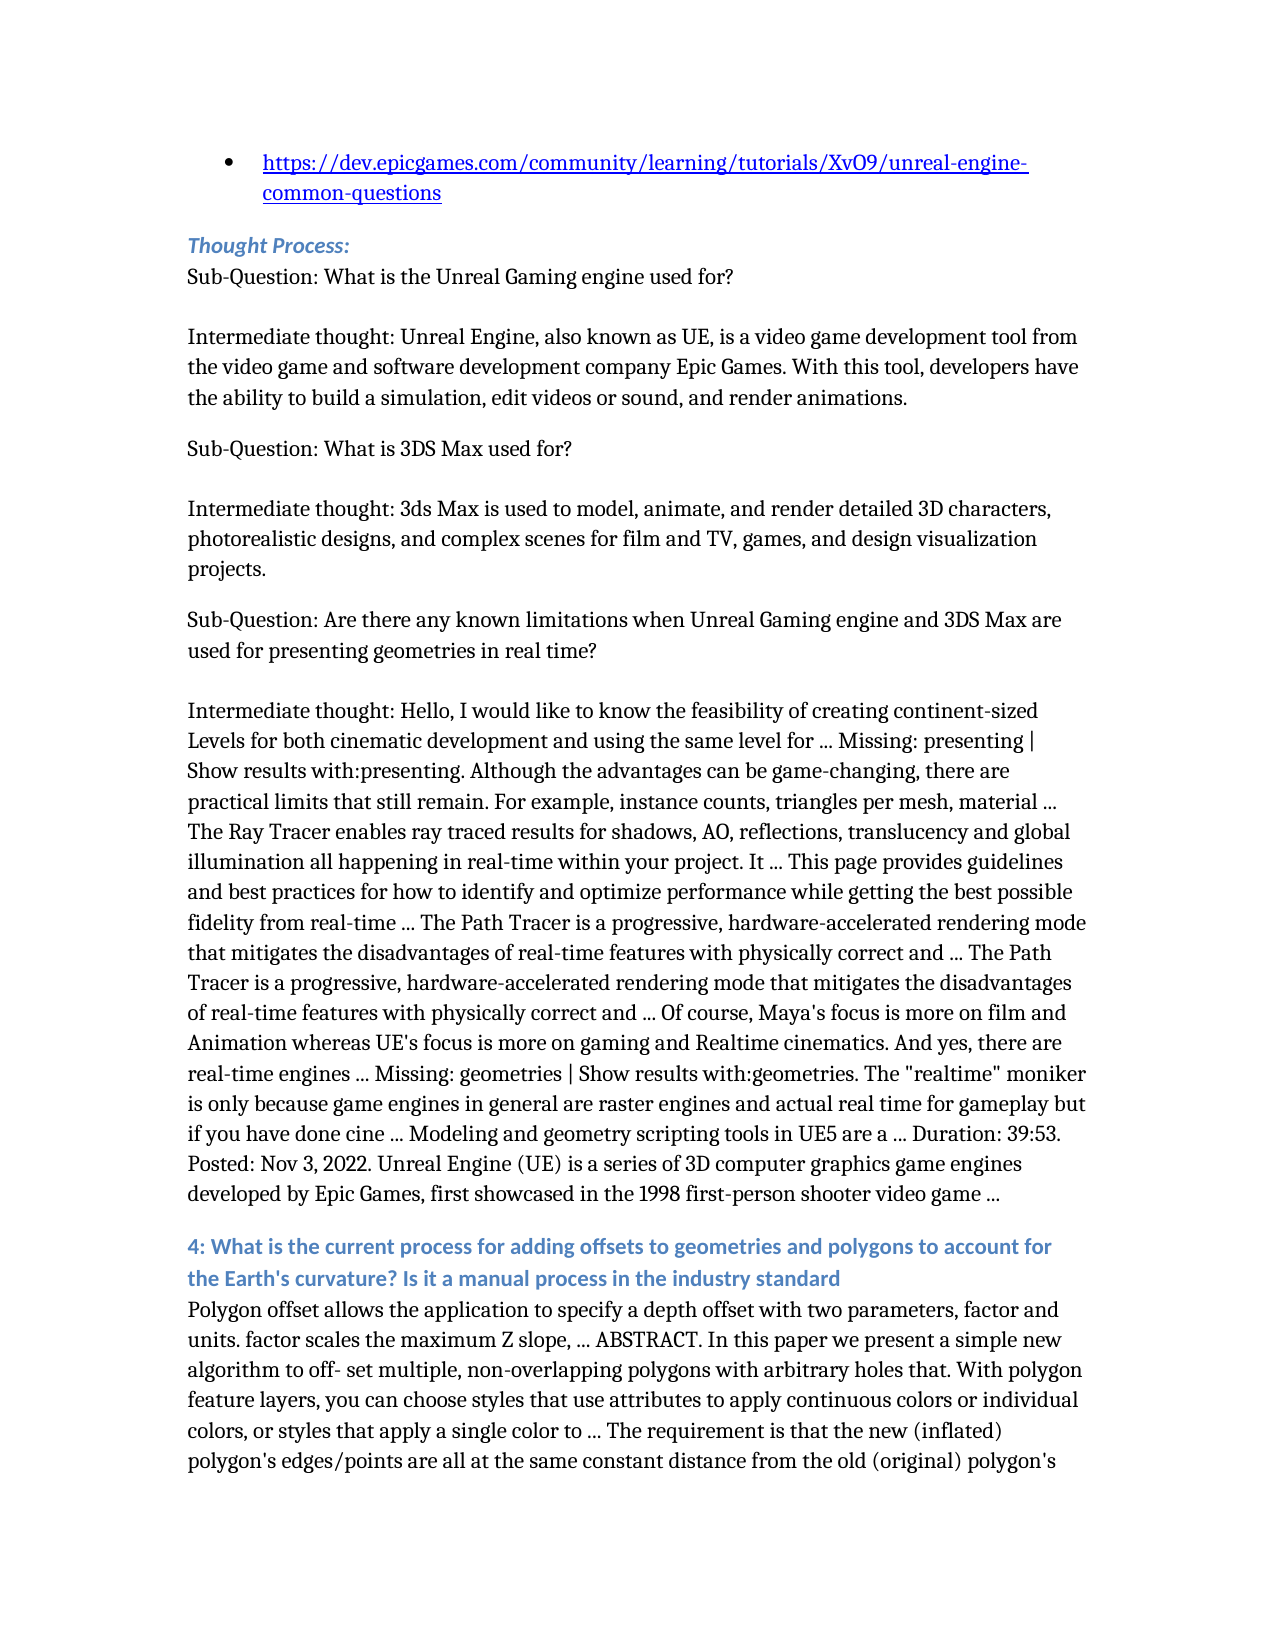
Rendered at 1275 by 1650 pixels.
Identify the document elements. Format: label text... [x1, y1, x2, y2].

list https://dev.epicgames.com/community/learning/tutorials/XvO9/unreal-engine-common-questions [225, 150, 1087, 207]
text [187, 1297, 1087, 1474]
subtitle 4: What is the current process for adding offsets to geometries and polygons to account for the Earth's curvature? Is it a manual process in the industry standard [187, 1232, 1087, 1292]
text Sub-Question: What is the Unreal Gaming engine used for? Intermediate thought: Unreal Engine, also known as UE, is a video game development tool from the video game and software development company Epic Games. With this tool, developers have the ability to build a simulation, edit videos or sound, and render animations. [187, 263, 1087, 411]
text Sub-Question: Are there any known limitations when Unreal Gaming engine and 3DS Max are used for presenting geometries in real time? Intermediate thought: Hello, I would like to know the feasibility of creating continent-sized Levels for both cinematic development and using the same level for ... Missing: presenting | Show results with:presenting. Although the advantages can be game-changing, there are practical limits that still remain. For example, instance counts, triangles per mesh, material ... The Ray Tracer enables ray traced results for shadows, AO, reflections, translucency and global illumination all happening in real-time within your project. It ... This page provides guidelines and best practices for how to identify and optimize performance while getting the best possible fidelity from real-time ... The Path Tracer is a progressive, hardware-accelerated rendering mode that mitigates the disadvantages of real-time features with physically correct and ... The Path Tracer is a progressive, hardware-accelerated rendering mode that mitigates the disadvantages of real-time features with physically correct and ... Of course, Maya's focus is more on film and Animation whereas UE's focus is more on gaming and Realtime cinematics. And yes, there are real-time engines ... Missing: geometries | Show results with:geometries. The "realtime" moniker is only because game engines in general are raster engines and actual real time for gameplay but if you have done cine ... Modeling and geometry scripting tools in UE5 are a ... Duration: 39:53. Posted: Nov 3, 2022. Unreal Engine (UE) is a series of 3D computer graphics game engines developed by Epic Games, first showcased in the 1998 first-person shooter video game ... [187, 607, 1087, 1207]
subtitle Thought Process: [187, 231, 1087, 259]
text Sub-Question: What is 3DS Max used for? Intermediate thought: 3ds Max is used to model, animate, and render detailed 3D characters, photorealistic designs, and complex scenes for film and TV, games, and design visualization projects. [187, 435, 1087, 582]
